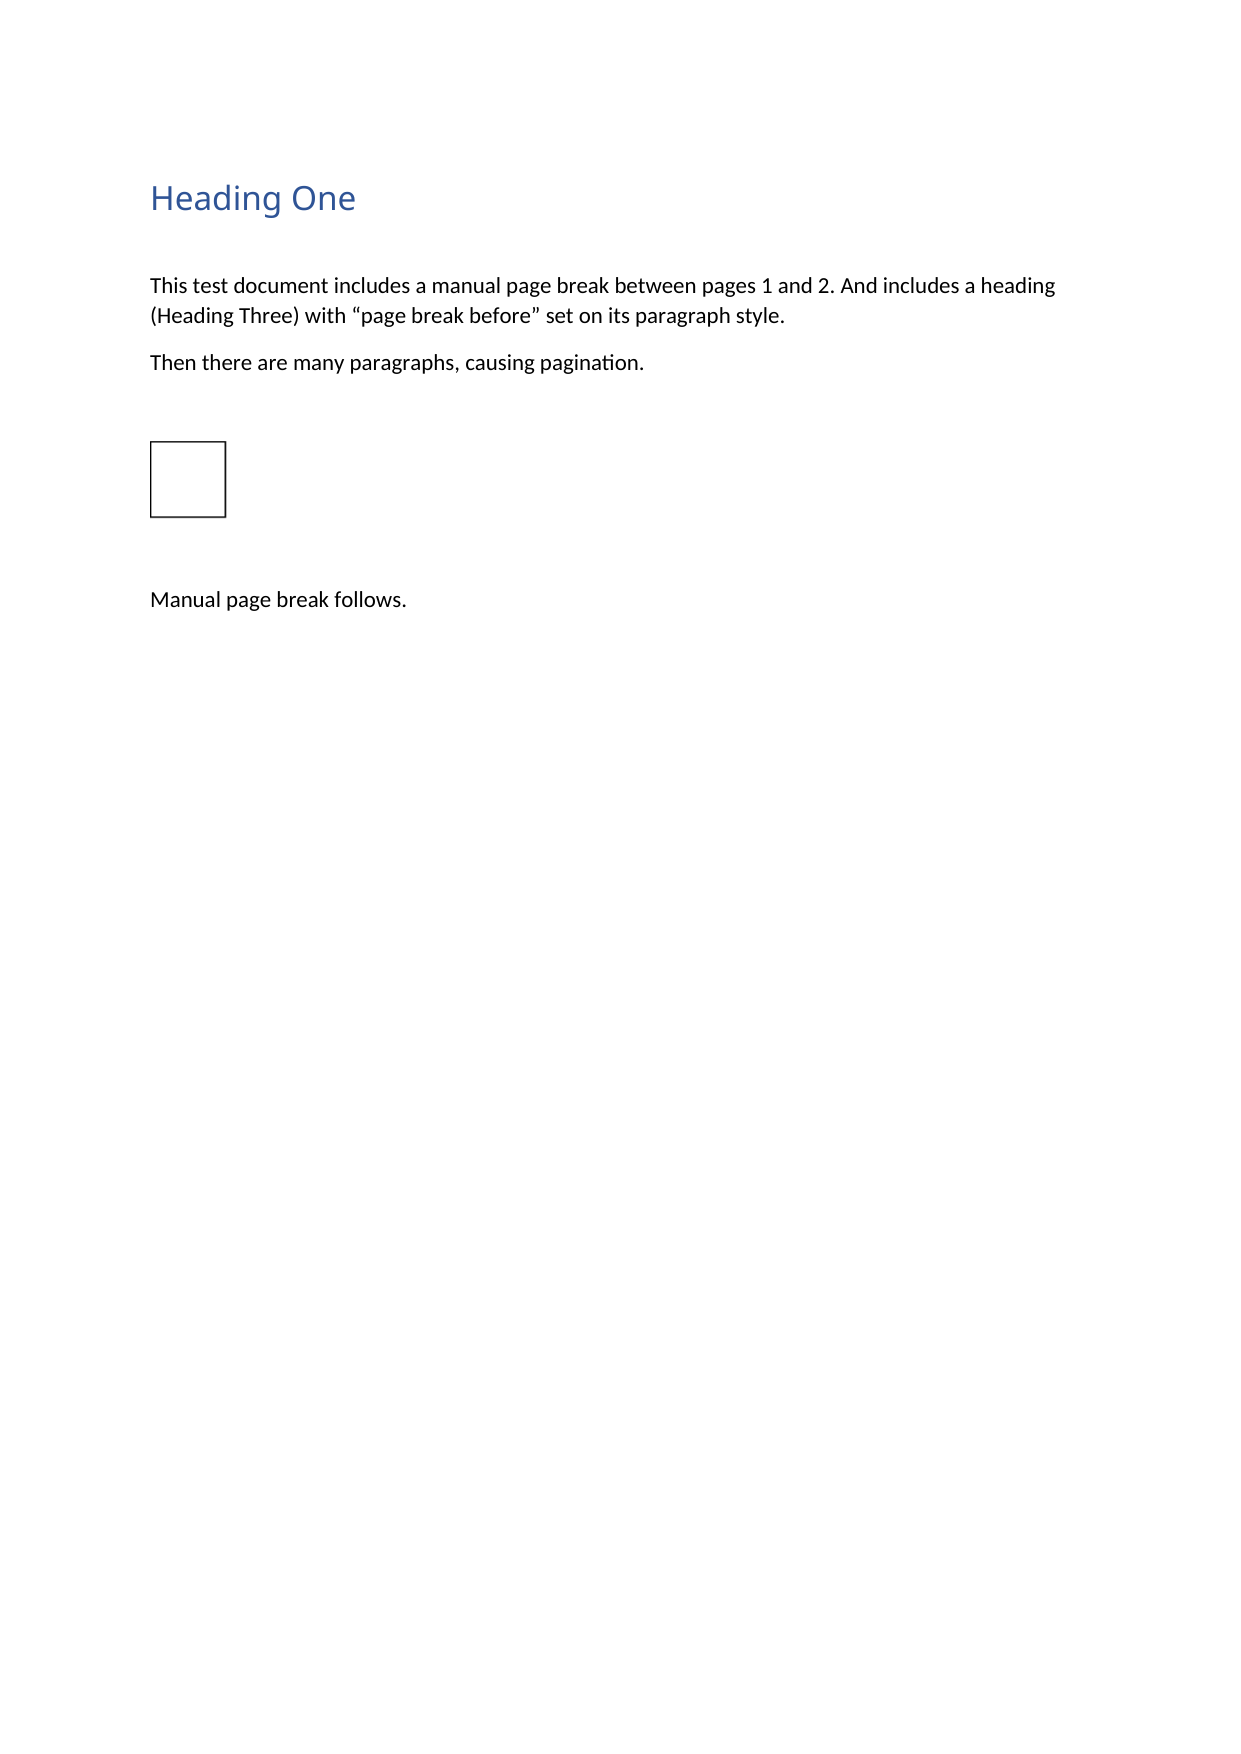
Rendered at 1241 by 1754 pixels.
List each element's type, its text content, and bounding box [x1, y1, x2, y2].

text This test document includes a manual page break between pages 1 and 2. And includes a heading (Heading Three) with “page break before” set on its paragraph style. [150, 271, 1090, 329]
text Then there are many paragraphs, causing pagination. [150, 348, 1090, 376]
subtitle Heading One [150, 175, 1090, 220]
picture [150, 441, 228, 520]
text Manual page break follows. [150, 585, 1090, 613]
